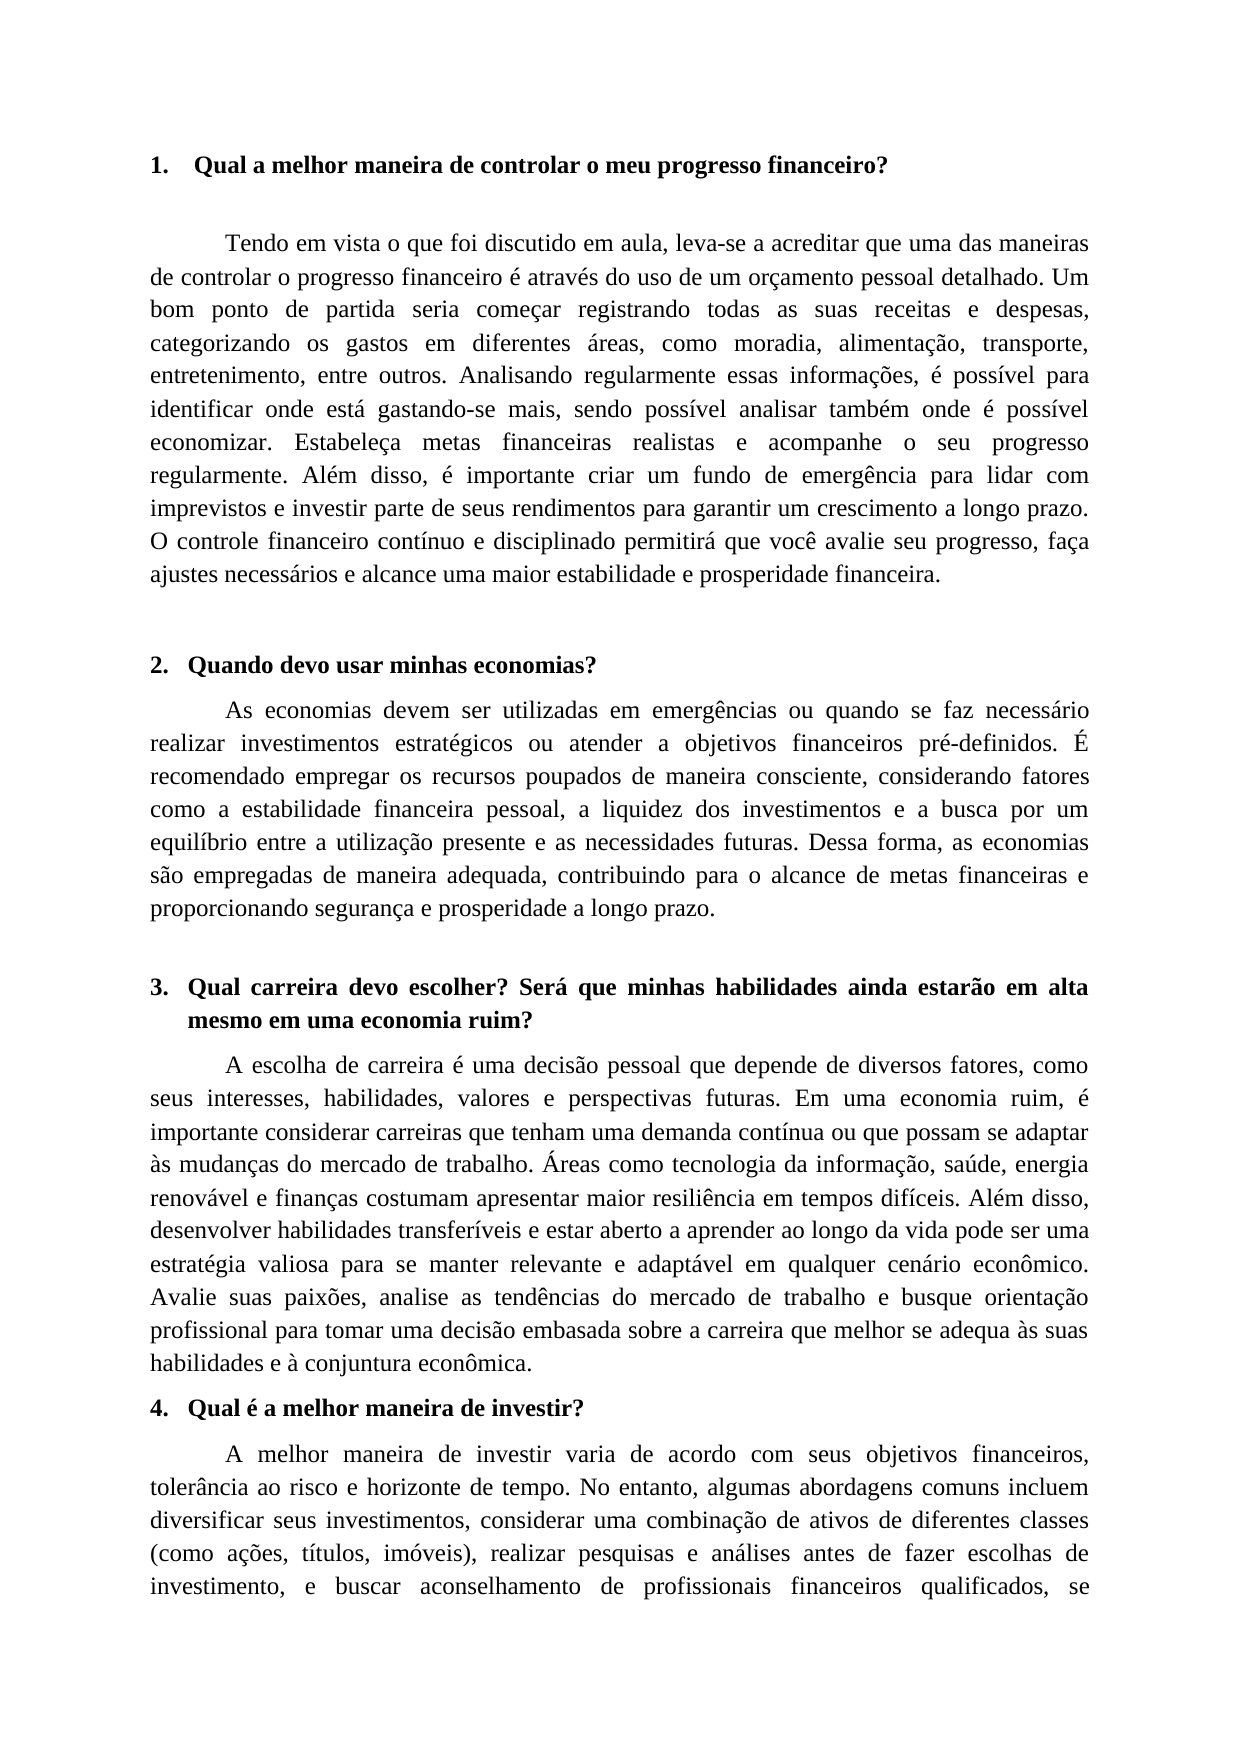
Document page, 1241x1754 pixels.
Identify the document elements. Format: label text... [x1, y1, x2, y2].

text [150, 1439, 1090, 1599]
text A escolha de carreira é uma decisão pessoal que depende de diversos fatores, como seus interesses, habilidades, valores e perspectivas futuras. Em uma economia ruim, é importante considerar carreiras que tenham uma demanda contínua ou que possam se adaptar às mudanças do mercado de trabalho. Áreas como tecnologia da informação, saúde, energia renovável e finanças costumam apresentar maior resiliência em tempos difíceis. Além disso, desenvolver habilidades transferíveis e estar aberto a aprender ao longo da vida pode ser uma estratégia valiosa para se manter relevante e adaptável em qualquer cenário econômico. Avalie suas paixões, analise as tendências do mercado de trabalho e busque orientação profissional para tomar uma decisão embasada sobre a carreira que melhor se adequa às suas habilidades e à conjuntura econômica. [150, 1051, 1090, 1376]
subtitle Quando devo usar minhas economias? [150, 650, 1090, 678]
subtitle Qual a melhor maneira de controlar o meu progresso financeiro? [150, 150, 1090, 179]
subtitle Qual carreira devo escolher? Será que minhas habilidades ainda estarão em alta mesmo em uma economia ruim? [150, 972, 1090, 1034]
text As economias devem ser utilizadas em emergências ou quando se faz necessário realizar investimentos estratégicos ou atender a objetivos financeiros pré-definidos. É recomendado empregar os recursos poupados de maneira consciente, considerando fatores como a estabilidade financeira pessoal, a liquidez dos investimentos e a busca por um equilíbrio entre a utilização presente e as necessidades futuras. Dessa forma, as economias são empregadas de maneira adequada, contribuindo para o alcance de metas financeiras e proporcionando segurança e prosperidade a longo prazo. [150, 695, 1090, 922]
text Tendo em vista o que foi discutido em aula, leva-se a acreditar que uma das maneiras de controlar o progresso financeiro é através do uso de um orçamento pessoal detalhado. Um bom ponto de partida seria começar registrando todas as suas receitas e despesas, categorizando os gastos em diferentes áreas, como moradia, alimentação, transporte, entretenimento, entre outros. Analisando regularmente essas informações, é possível para identificar onde está gastando-se mais, sendo possível analisar também onde é possível economizar. Estabeleça metas financeiras realistas e acompanhe o seu progresso regularmente. Além disso, é importante criar um fundo de emergência para lidar com imprevistos e investir parte de seus rendimentos para garantir um crescimento a longo prazo. O controle financeiro contínuo e disciplinado permitirá que você avalie seu progresso, faça ajustes necessários e alcance uma maior estabilidade e prosperidade financeira. [150, 228, 1090, 587]
subtitle Qual é a melhor maneira de investir? [150, 1393, 1090, 1422]
